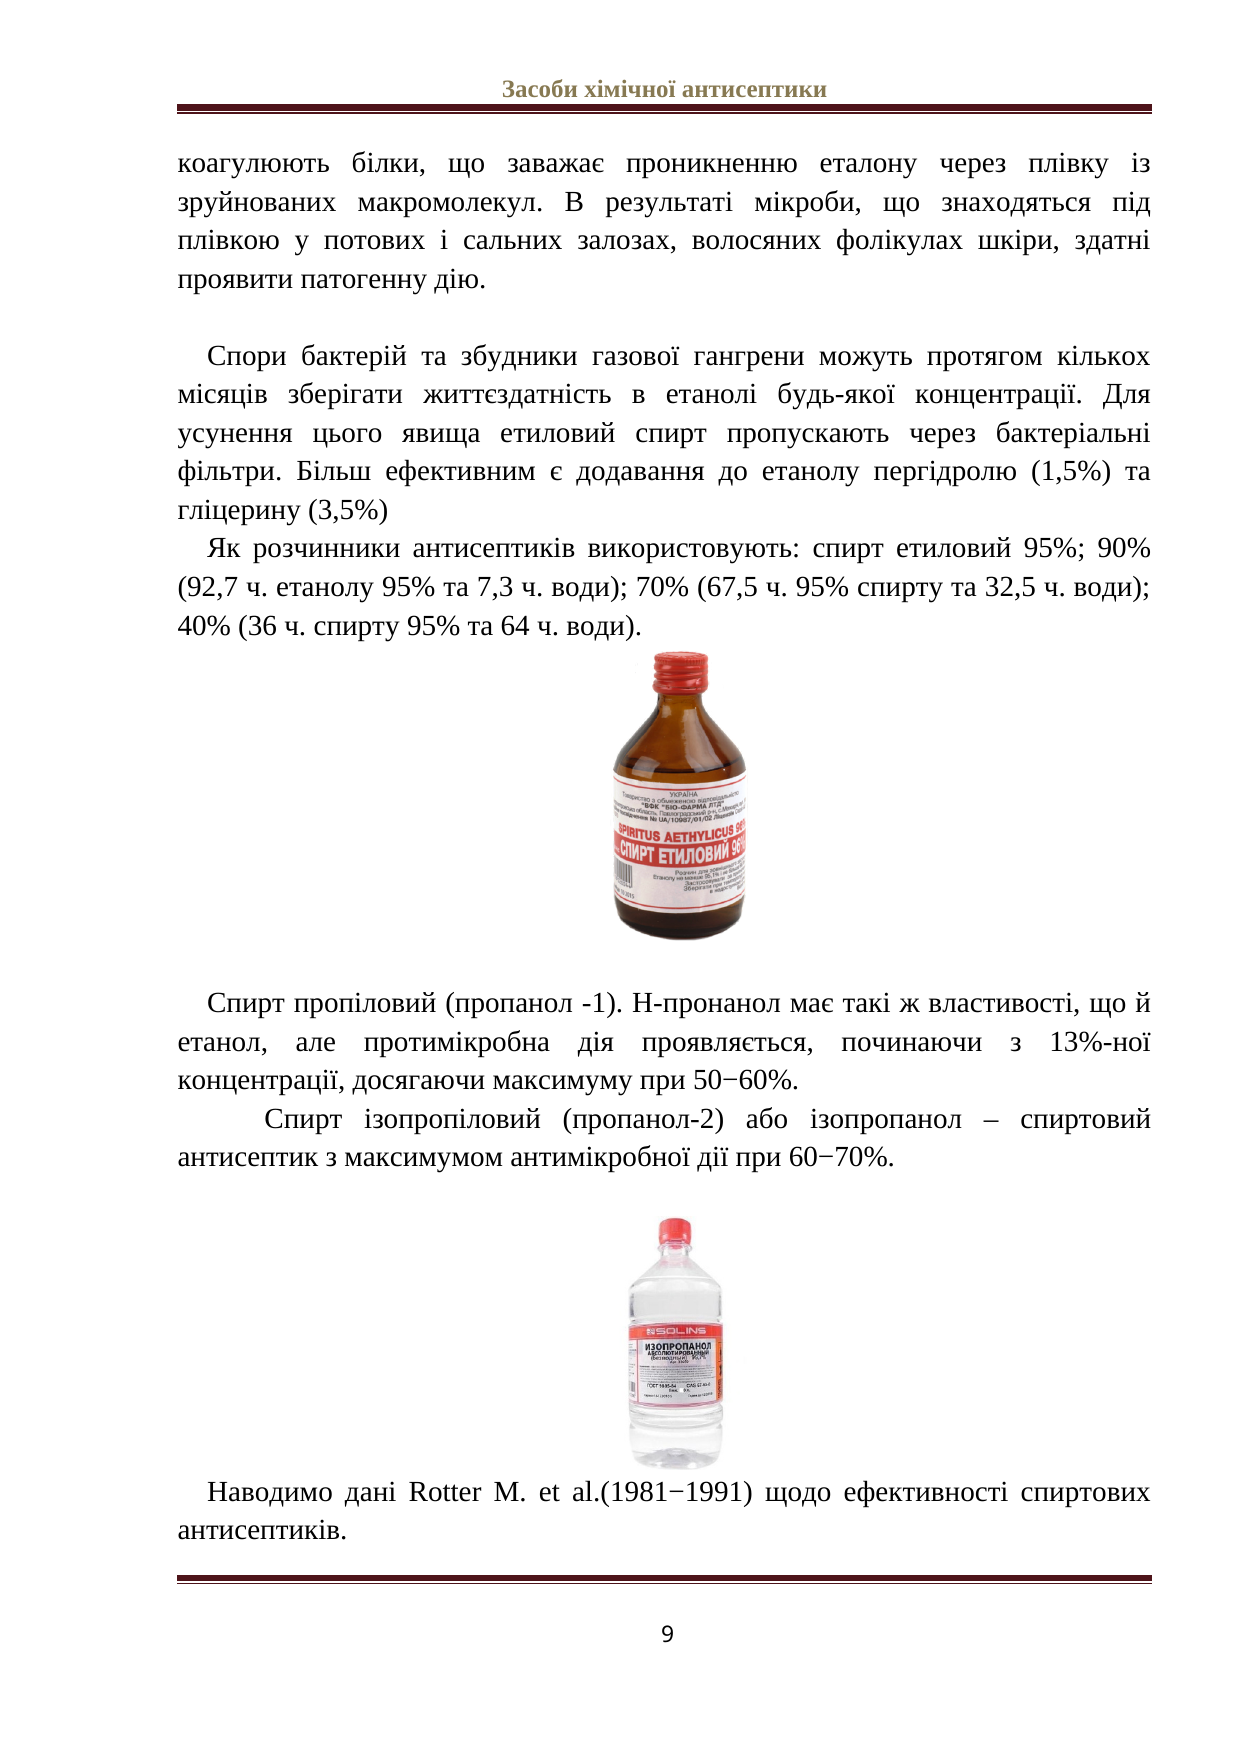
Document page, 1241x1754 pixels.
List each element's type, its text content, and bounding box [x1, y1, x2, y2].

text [177, 145, 1152, 294]
text Спирт пропіловий (пропанол -1). Н-пронанол має такі ж властивості, що й етанол, але протимікробна дія проявляється, починаючи з 13%-ної концентрації, досягаючи максимуму при 50−60%. [177, 985, 1152, 1096]
text Спори бактерій та збудники газової гангрени можуть протягом кількох місяців зберігати життєздатність в етанолі будь-якої концентрації. Для усунення цього явища етиловий спирт пропускають через бактеріальні фільтри. Більш ефективним є додавання до етанолу пергідролю (1,5%) та гліцерину (3,5%) [177, 338, 1152, 526]
picture [530, 646, 829, 945]
picture [510, 1216, 848, 1470]
text Наводимо дані Rotter M. et al.(1981−1991) щодо ефективності спиртових антисептиків. [177, 1474, 1152, 1546]
text Як розчинники антисептиків використовують: спирт етиловий 95%; 90% (92,7 ч. етанолу 95% та 7,3 ч. води); 70% (67,5 ч. 95% спирту та 32,5 ч. води); 40% (36 ч. спирту 95% та 64 ч. води). [177, 531, 1152, 641]
text Спирт ізопропіловий (пропанол-2) або ізопропанол – спиртовий антисептик з максимумом антимікробної дії при 60−70%. [177, 1101, 1152, 1173]
